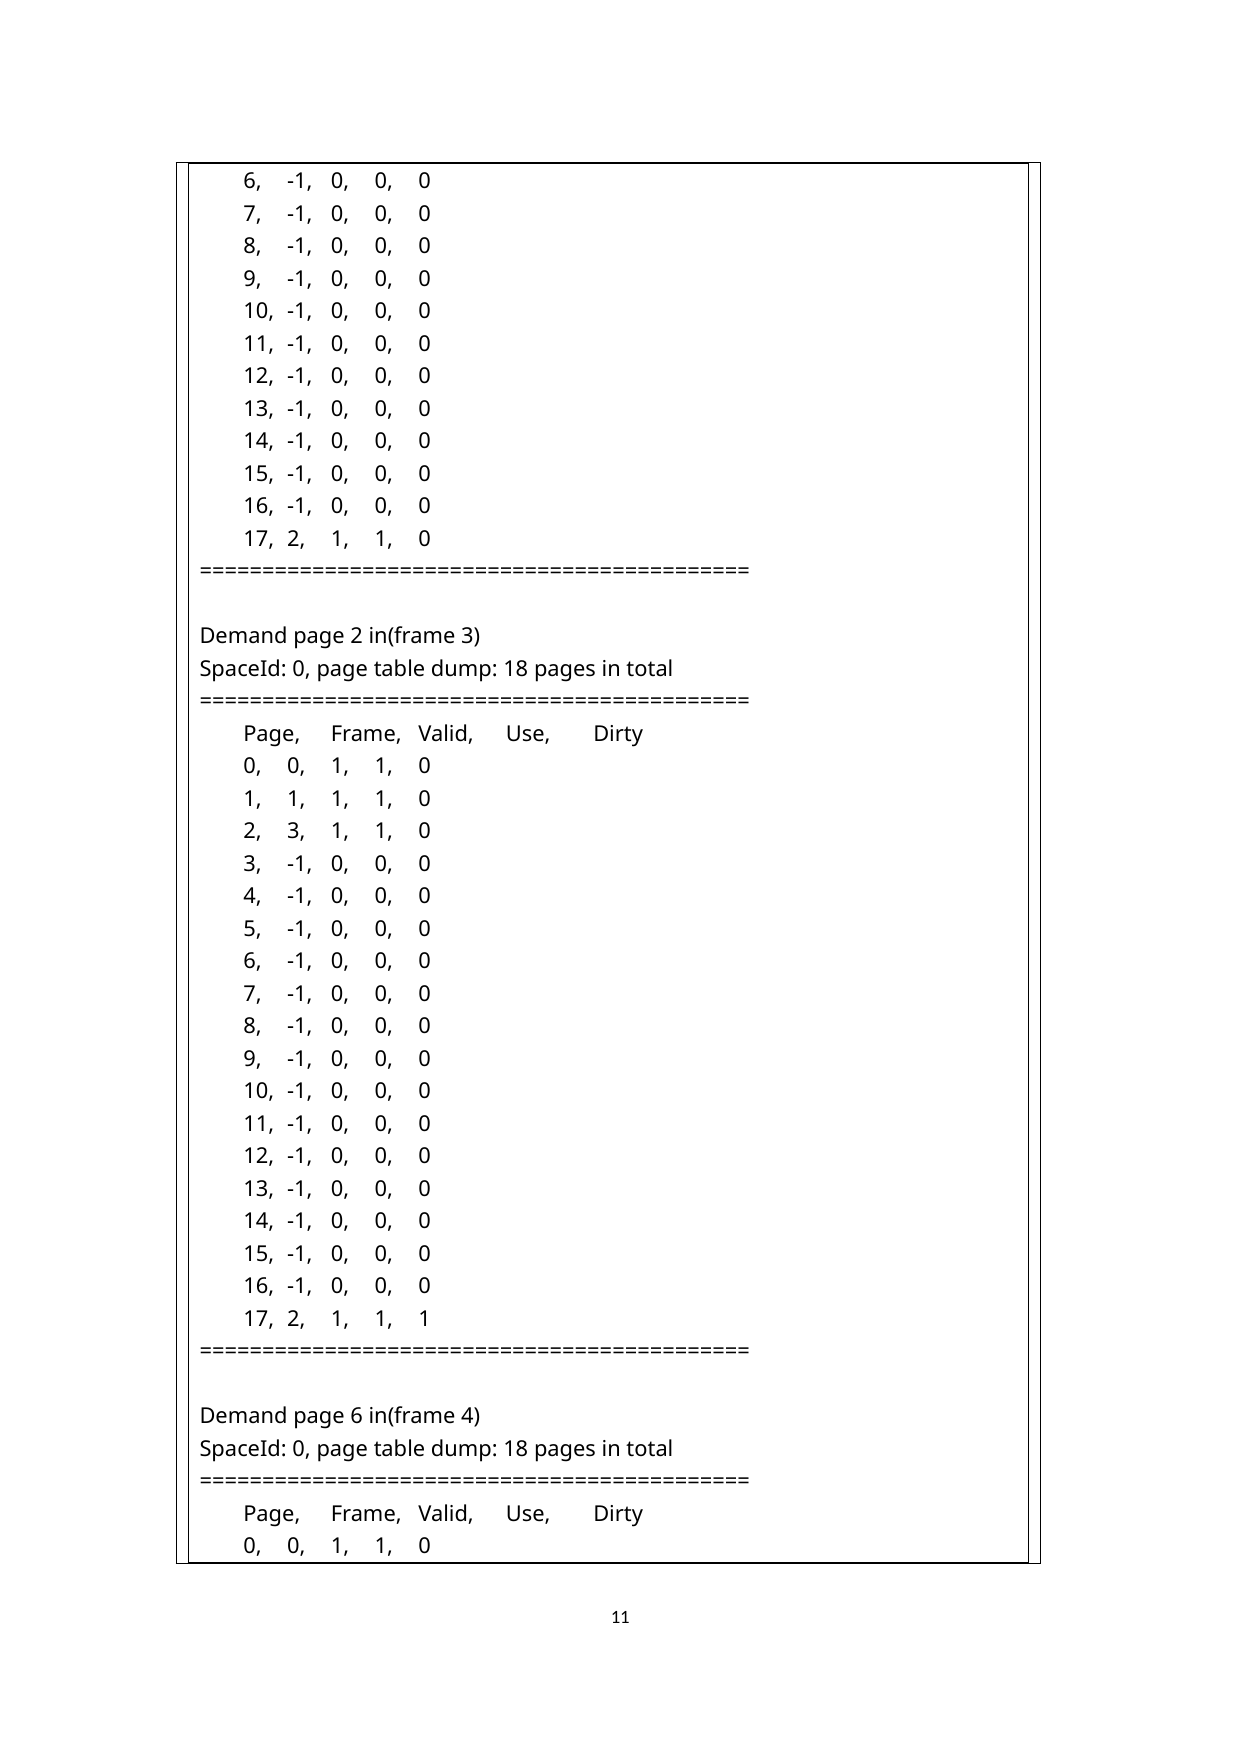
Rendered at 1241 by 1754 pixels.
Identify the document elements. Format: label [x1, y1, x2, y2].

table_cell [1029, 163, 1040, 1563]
table_cell [189, 164, 1028, 1562]
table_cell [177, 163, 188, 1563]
